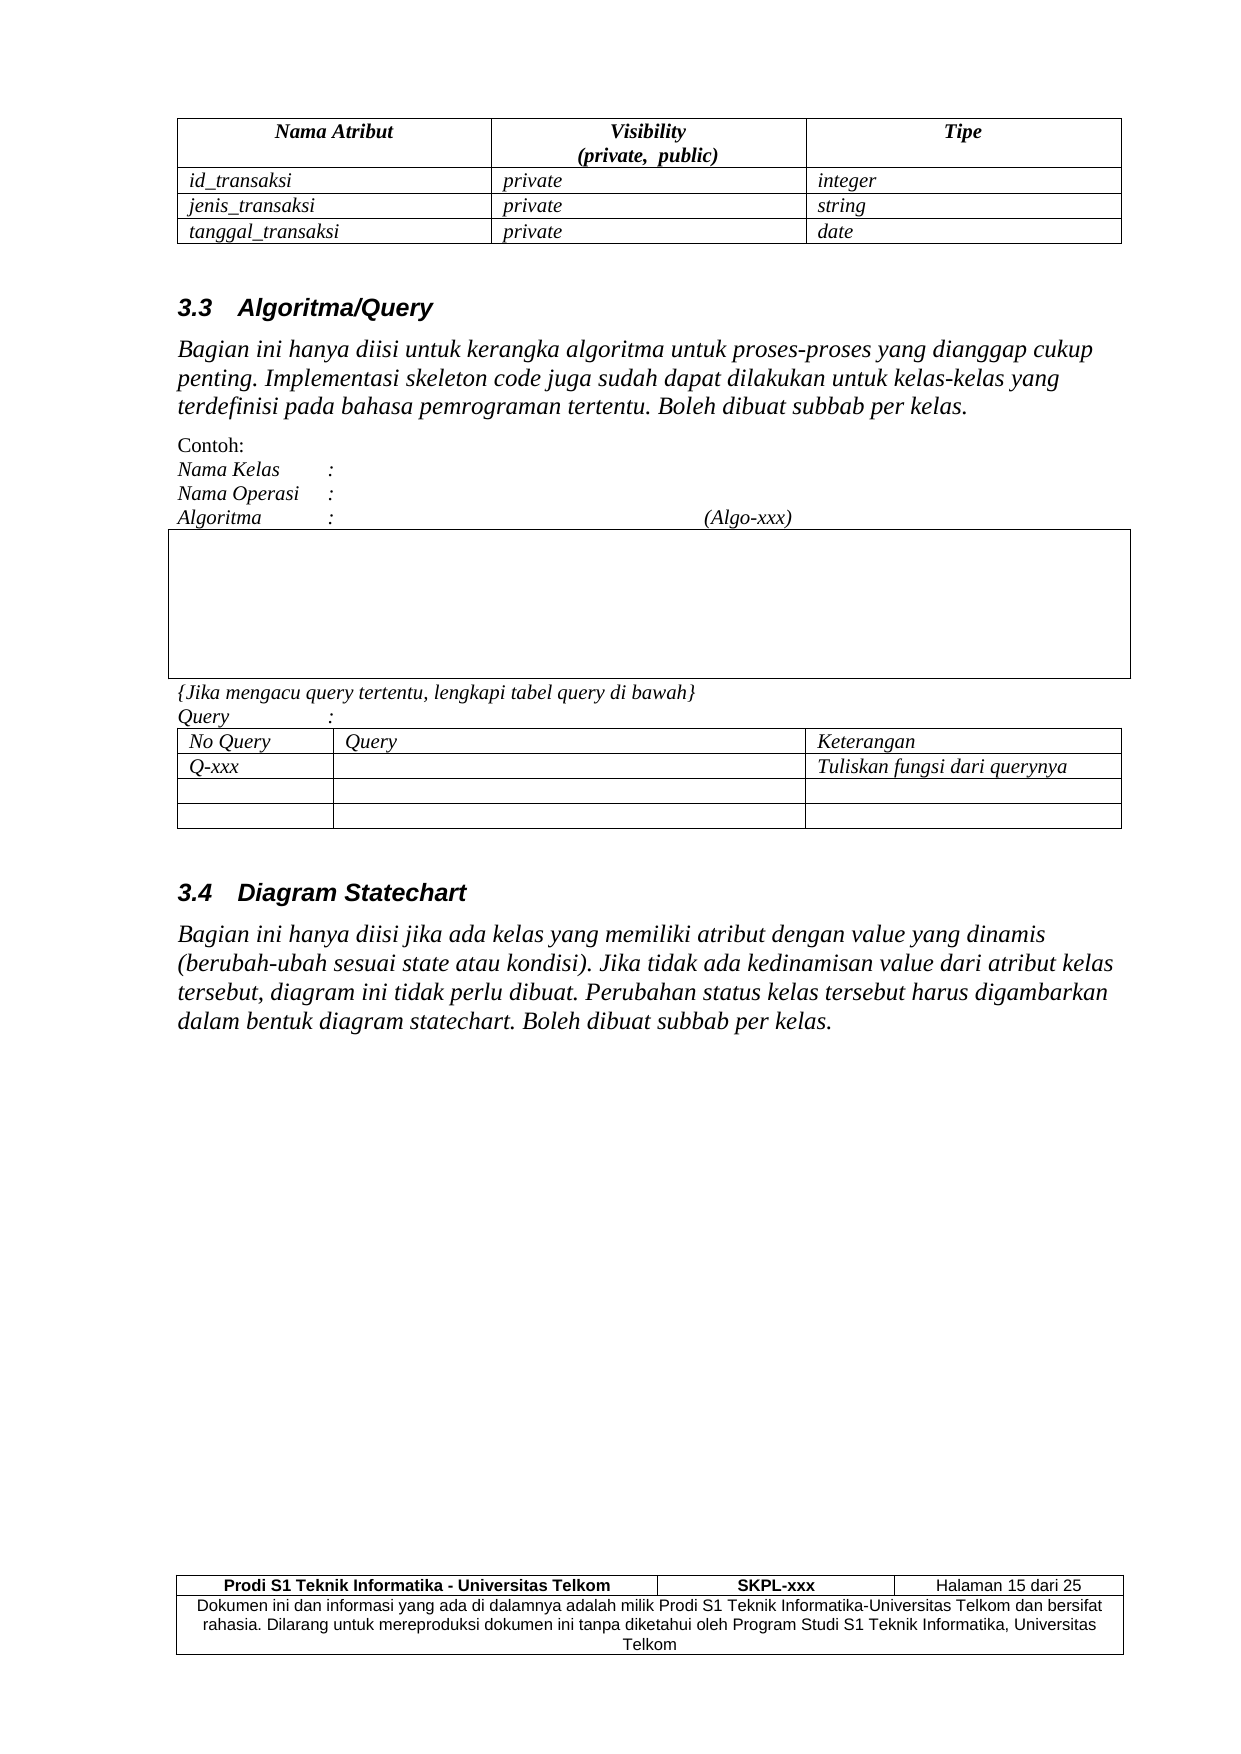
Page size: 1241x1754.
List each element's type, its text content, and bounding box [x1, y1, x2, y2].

table_cell private [492, 219, 806, 243]
table_cell [806, 804, 1121, 828]
table_cell Tuliskan fungsi dari querynya [806, 754, 1121, 778]
text Nama Kelas : [177, 457, 1122, 481]
table_cell [178, 779, 333, 803]
table_header Visibility (private, public) [492, 119, 806, 167]
subtitle Algoritma/Query [177, 293, 1122, 321]
table_cell jenis_transaksi [178, 194, 491, 217]
table_header Keterangan [806, 729, 1121, 753]
text Bagian ini hanya diisi jika ada kelas yang memiliki atribut dengan value yang dinamis (berubah-ubah sesuai state atau kondisi). Jika tidak ada kedinamisan value dari atribut kelas tersebut, diagram ini tidak perlu dibuat. Perubahan status kelas tersebut harus digambarkan dalam bentuk diagram statechart. Boleh dibuat subbab per kelas. [177, 919, 1122, 1034]
subtitle Diagram Statechart [177, 878, 1122, 907]
text {Jika mengacu query tertentu, lengkapi tabel query di bawah} [177, 679, 1122, 704]
table_cell tanggal_transaksi [178, 219, 491, 243]
table_header Query [334, 729, 805, 753]
table_cell [334, 779, 805, 803]
table_cell private [492, 168, 806, 192]
table_cell [334, 754, 805, 778]
table_header Nama Atribut [178, 119, 491, 167]
table_cell string [807, 194, 1121, 217]
table_header Tipe [807, 119, 1121, 167]
table_cell id_transaksi [178, 168, 491, 192]
table_header No Query [178, 729, 333, 753]
table_cell date [807, 219, 1121, 243]
text Bagian ini hanya diisi untuk kerangka algoritma untuk proses-proses yang dianggap cukup penting. Implementasi skeleton code juga sudah dapat dilakukan untuk kelas-kelas yang terdefinisi pada bahasa pemrograman tertentu. Boleh dibuat subbab per kelas. [177, 334, 1122, 420]
table_cell [178, 804, 333, 828]
table_cell Q-xxx [178, 754, 333, 778]
text Nama Operasi : [177, 481, 1122, 505]
text Contoh: [177, 433, 1122, 457]
text Algoritma : (Algo-xxx) [177, 505, 1122, 529]
table_cell [806, 779, 1121, 803]
text Query : [177, 704, 1122, 728]
table_cell [334, 804, 805, 828]
table_cell integer [807, 168, 1121, 192]
table_cell private [492, 194, 806, 217]
